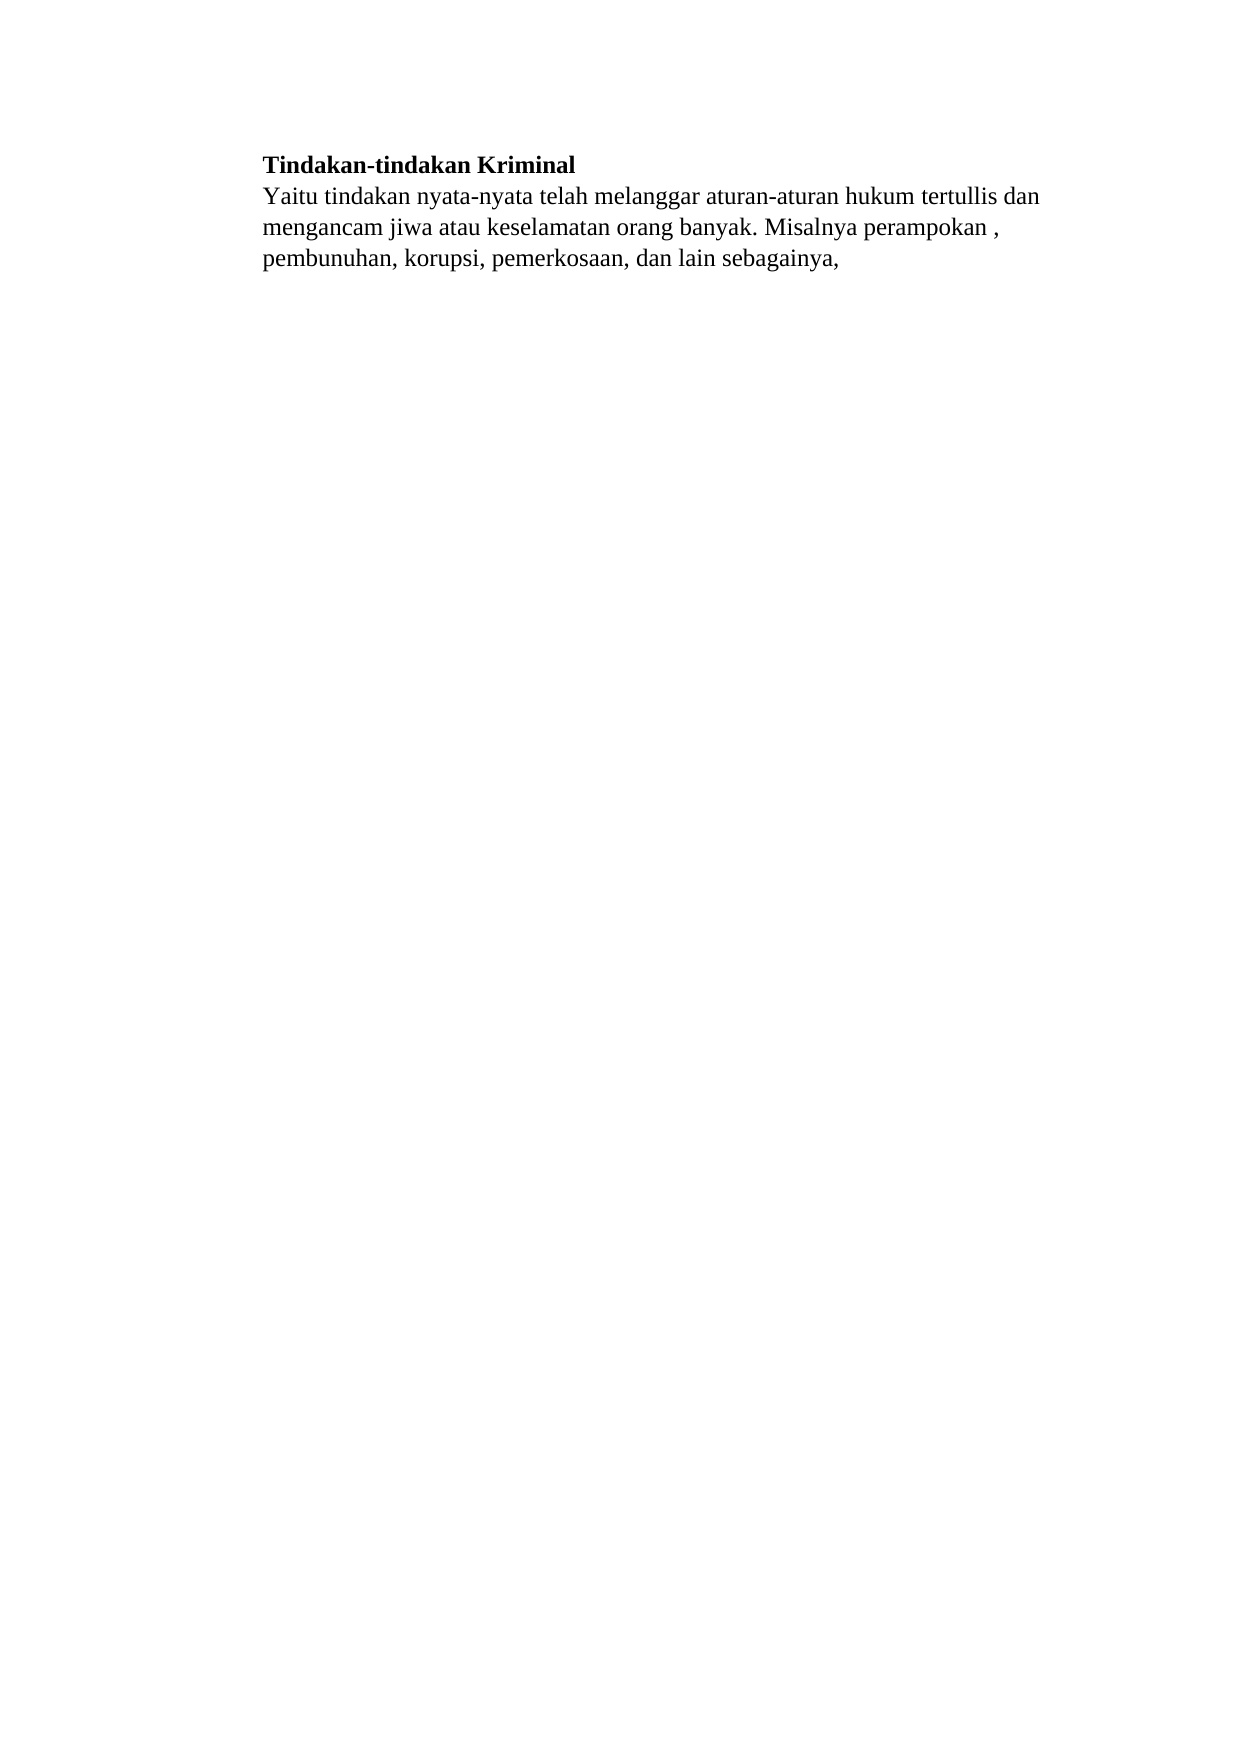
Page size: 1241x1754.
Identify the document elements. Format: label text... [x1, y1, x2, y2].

list Yaitu tindakan nyata-nyata telah melanggar aturan-aturan hukum tertullis dan mengancam jiwa atau keselamatan orang banyak. Misalnya perampokan , pembunuhan, korupsi, pemerkosaan, dan lain sebagainya, [262, 181, 1090, 272]
list Tindakan-tindakan Kriminal [262, 150, 1090, 179]
